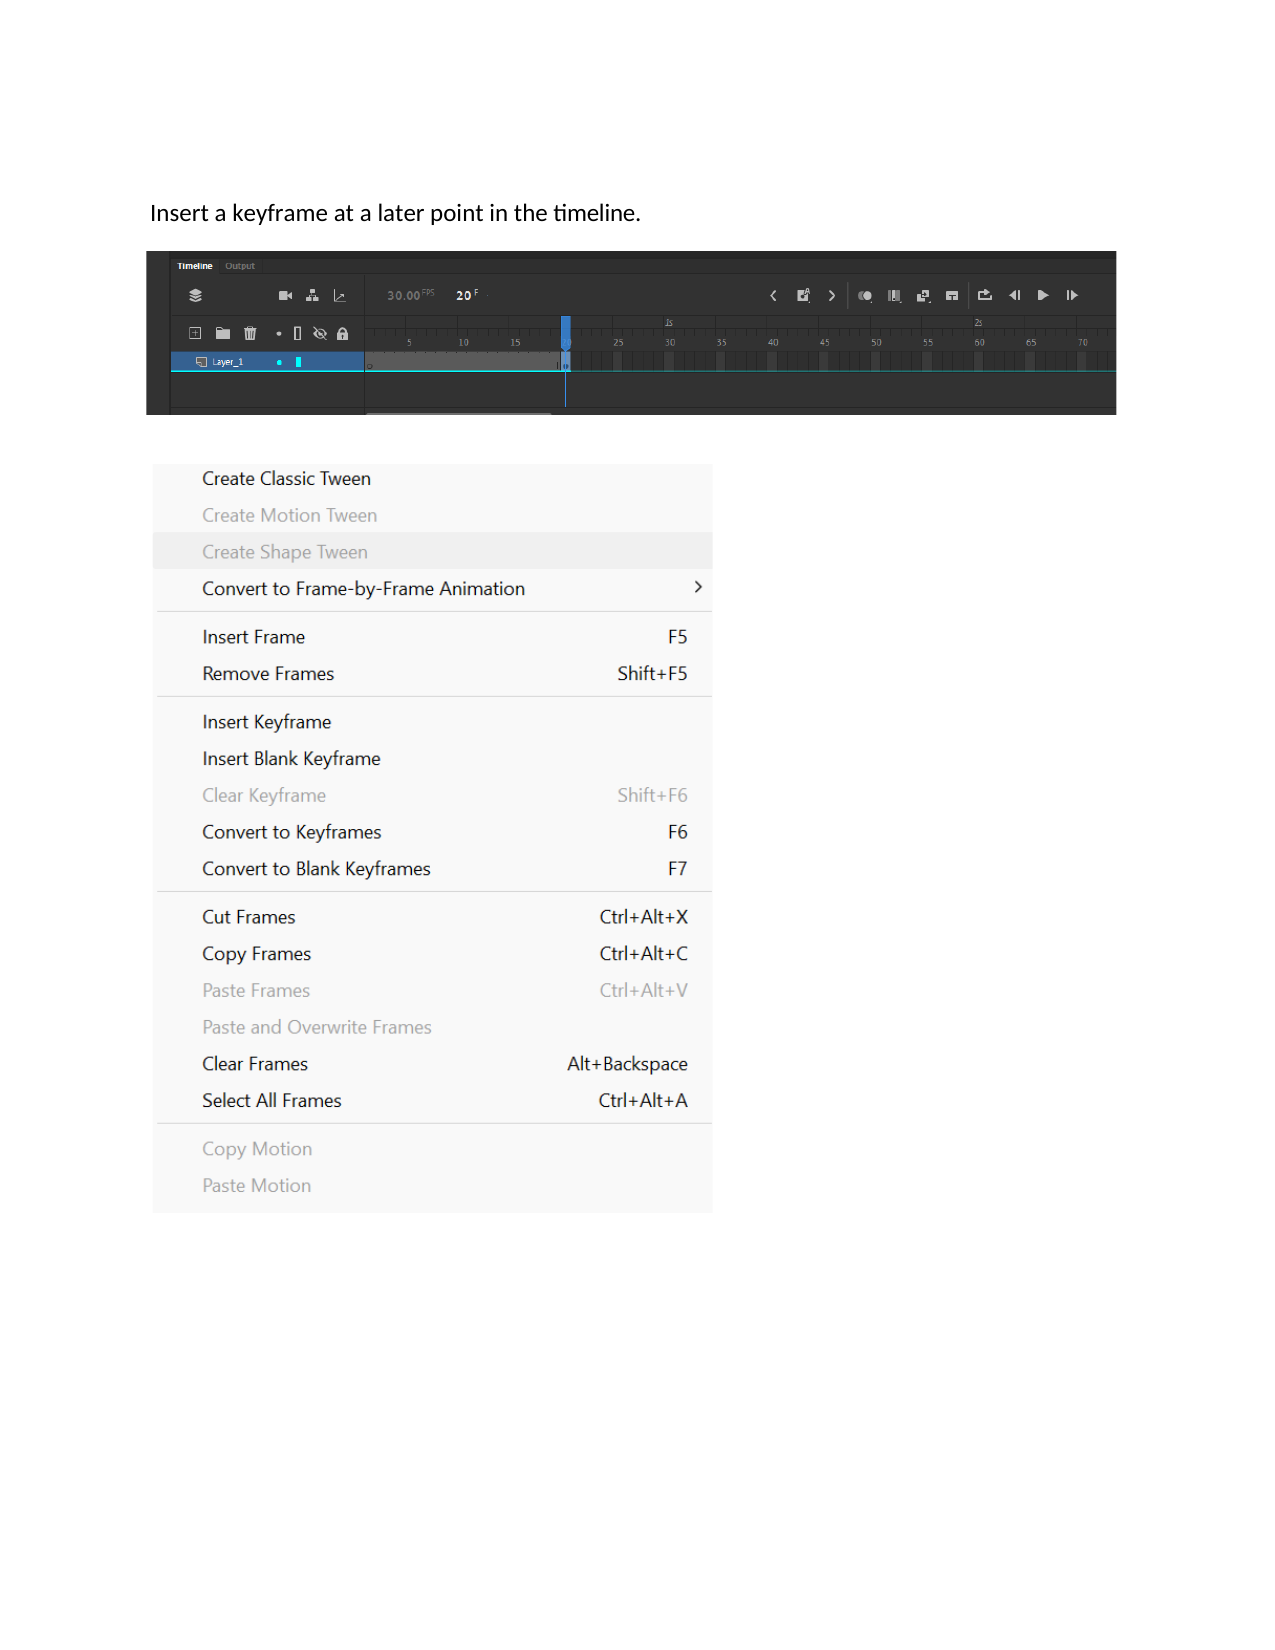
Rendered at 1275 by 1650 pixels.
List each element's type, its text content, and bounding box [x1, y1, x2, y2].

picture [146, 251, 1117, 415]
text Insert a keyframe at a later point in the timeline. [150, 197, 1200, 228]
picture [152, 464, 713, 1213]
